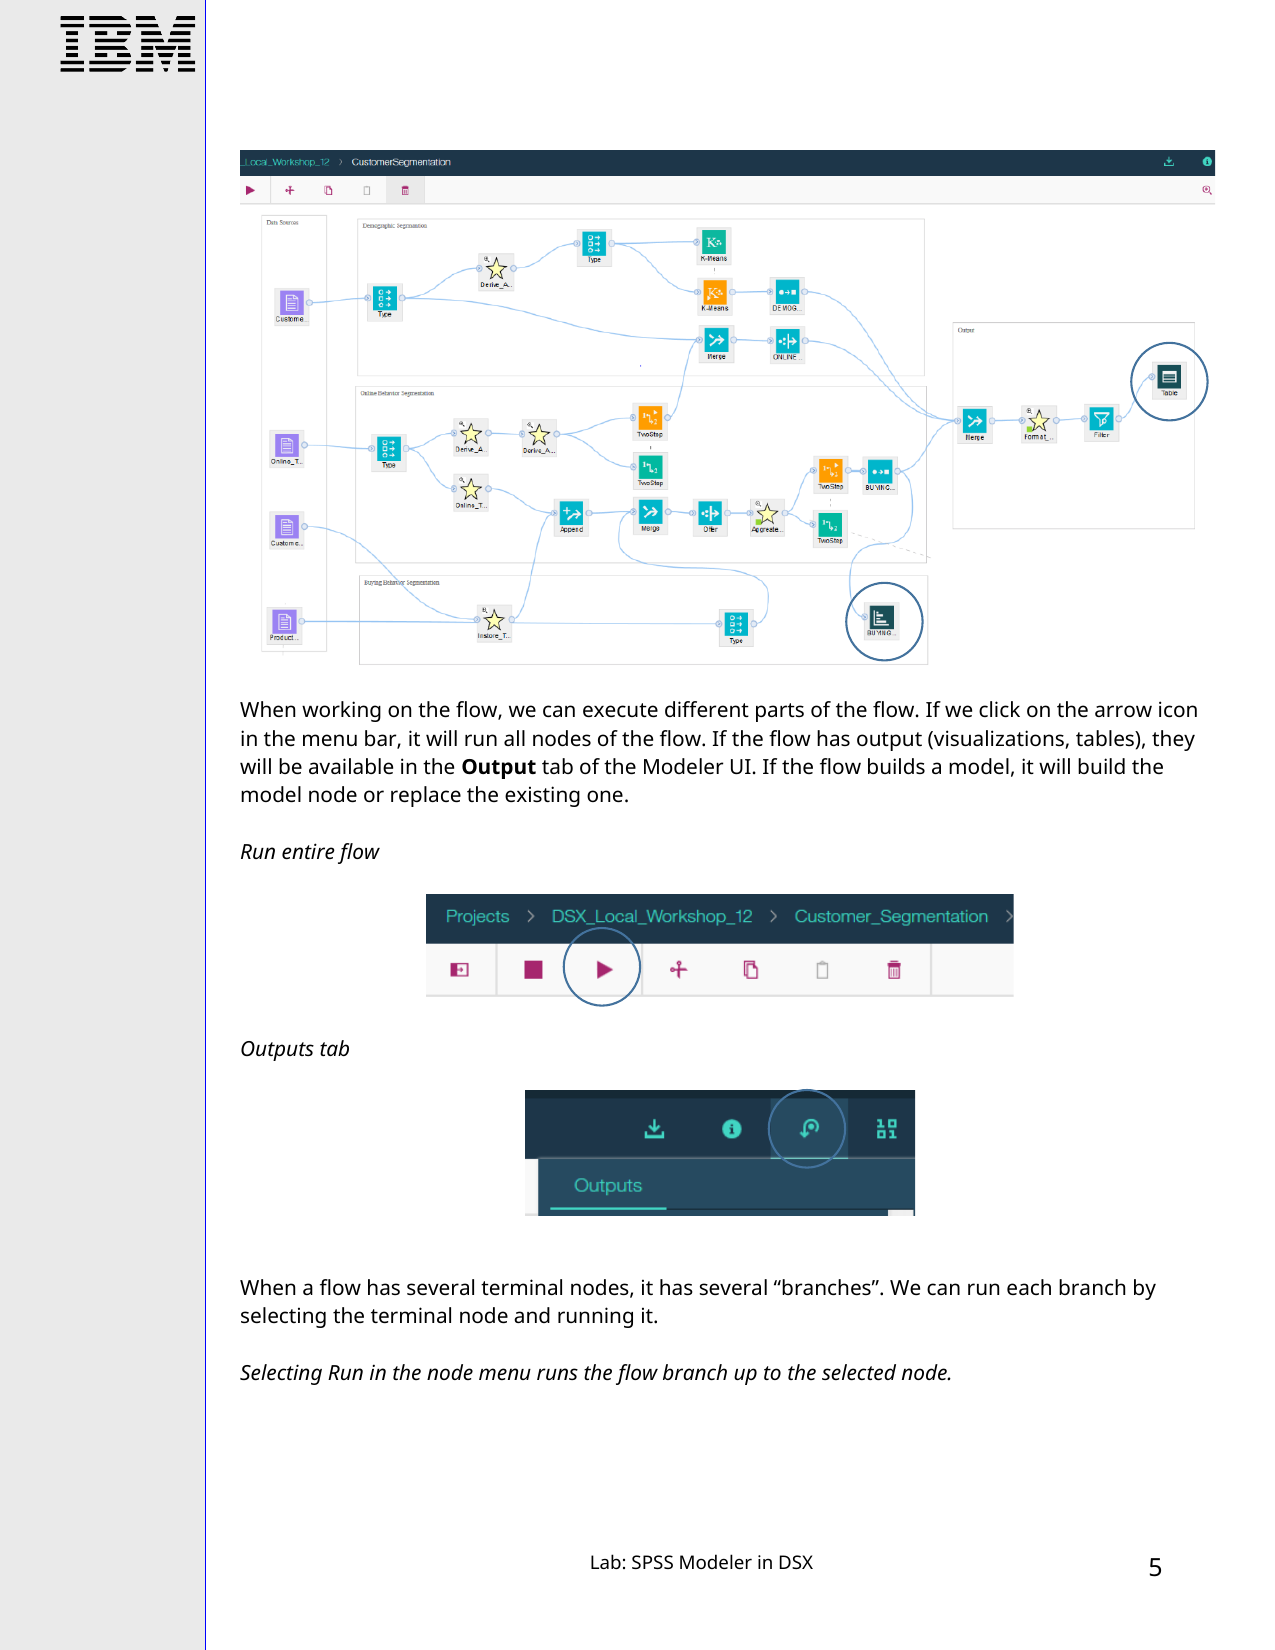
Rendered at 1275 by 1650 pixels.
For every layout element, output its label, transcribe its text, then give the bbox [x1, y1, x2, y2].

picture [426, 894, 1014, 1006]
picture [525, 1090, 915, 1216]
picture [240, 150, 1216, 667]
text When a flow has several terminal nodes, it has several “branches”. We can run each branch by selecting the terminal node and running it. [240, 1273, 1200, 1330]
text Run entire flow [240, 837, 1200, 866]
picture [770, 1092, 844, 1166]
text When working on the flow, we can execute different parts of the flow. If we click on the arrow icon in the menu bar, it will run all nodes of the flow. If the flow has output (visualizations, tables), they will be available in the Output tab of the Modeler UI. If the flow builds a model, it will build the model node or replace the existing one. [240, 695, 1200, 809]
picture [60, 16, 196, 72]
text Selecting Run in the node menu runs the flow branch up to the selected node. [240, 1358, 1200, 1387]
text Outputs tab [240, 1034, 1200, 1062]
picture [565, 930, 639, 1004]
